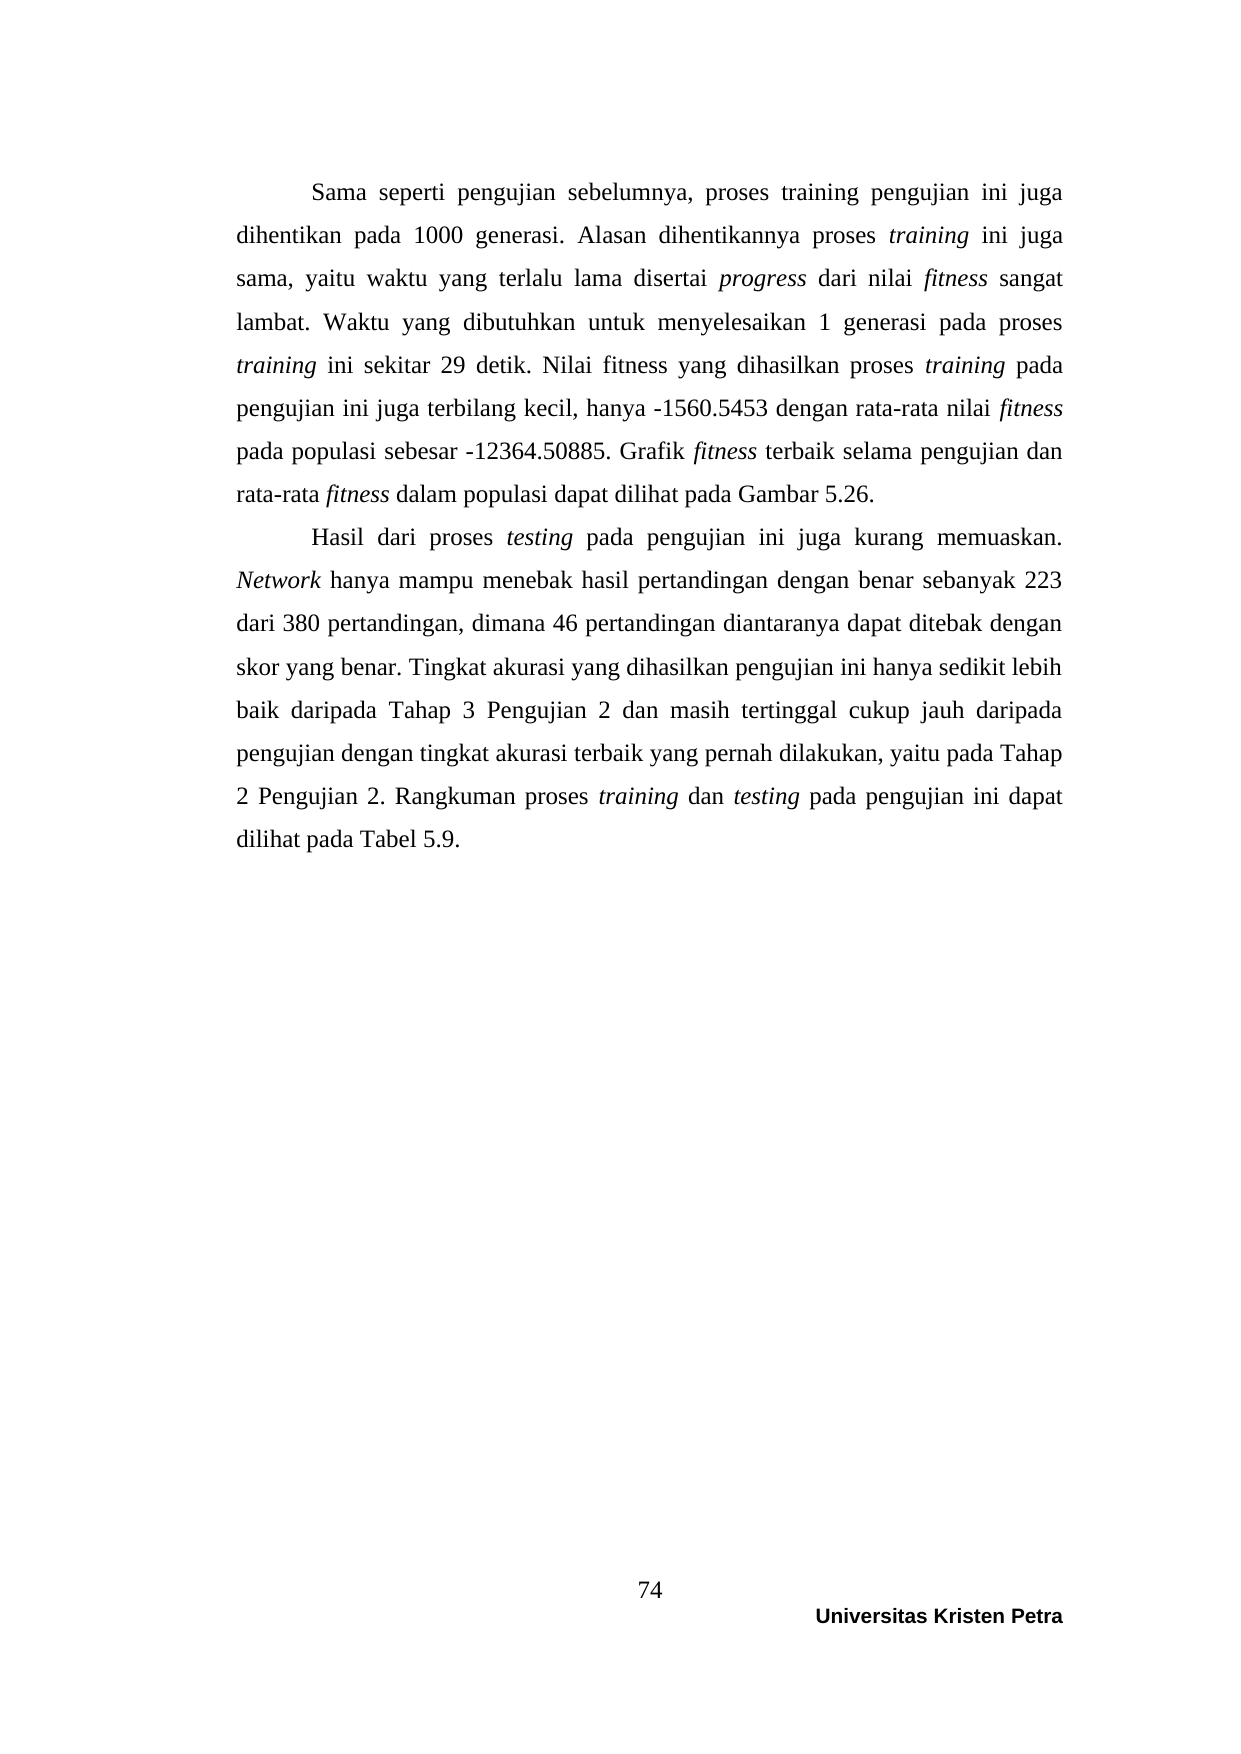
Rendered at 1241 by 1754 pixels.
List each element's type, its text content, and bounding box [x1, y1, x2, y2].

text Sama seperti pengujian sebelumnya, proses training pengujian ini juga dihentikan pada 1000 generasi. Alasan dihentikannya proses training ini juga sama, yaitu waktu yang terlalu lama disertai progress dari nilai fitness sangat lambat. Waktu yang dibutuhkan untuk menyelesaikan 1 generasi pada proses training ini sekitar 29 detik. Nilai fitness yang dihasilkan proses training pada pengujian ini juga terbilang kecil, hanya -1560.5453 dengan rata-rata nilai fitness pada populasi sebesar -12364.50885. Grafik fitness terbaik selama pengujian dan rata-rata fitness dalam populasi dapat dilihat pada Gambar 5.26. [236, 177, 1063, 508]
text Hasil dari proses testing pada pengujian ini juga kurang memuaskan. Network hanya mampu menebak hasil pertandingan dengan benar sebanyak 223 dari 380 pertandingan, dimana 46 pertandingan diantaranya dapat ditebak dengan skor yang benar. Tingkat akurasi yang dihasilkan pengujian ini hanya sedikit lebih baik daripada Tahap 3 Pengujian 2 dan masih tertinggal cukup jauh daripada pengujian dengan tingkat akurasi terbaik yang pernah dilakukan, yaitu pada Tahap 2 Pengujian 2. Rangkuman proses training dan testing pada pengujian ini dapat dilihat pada Tabel 5.9. [236, 522, 1063, 853]
